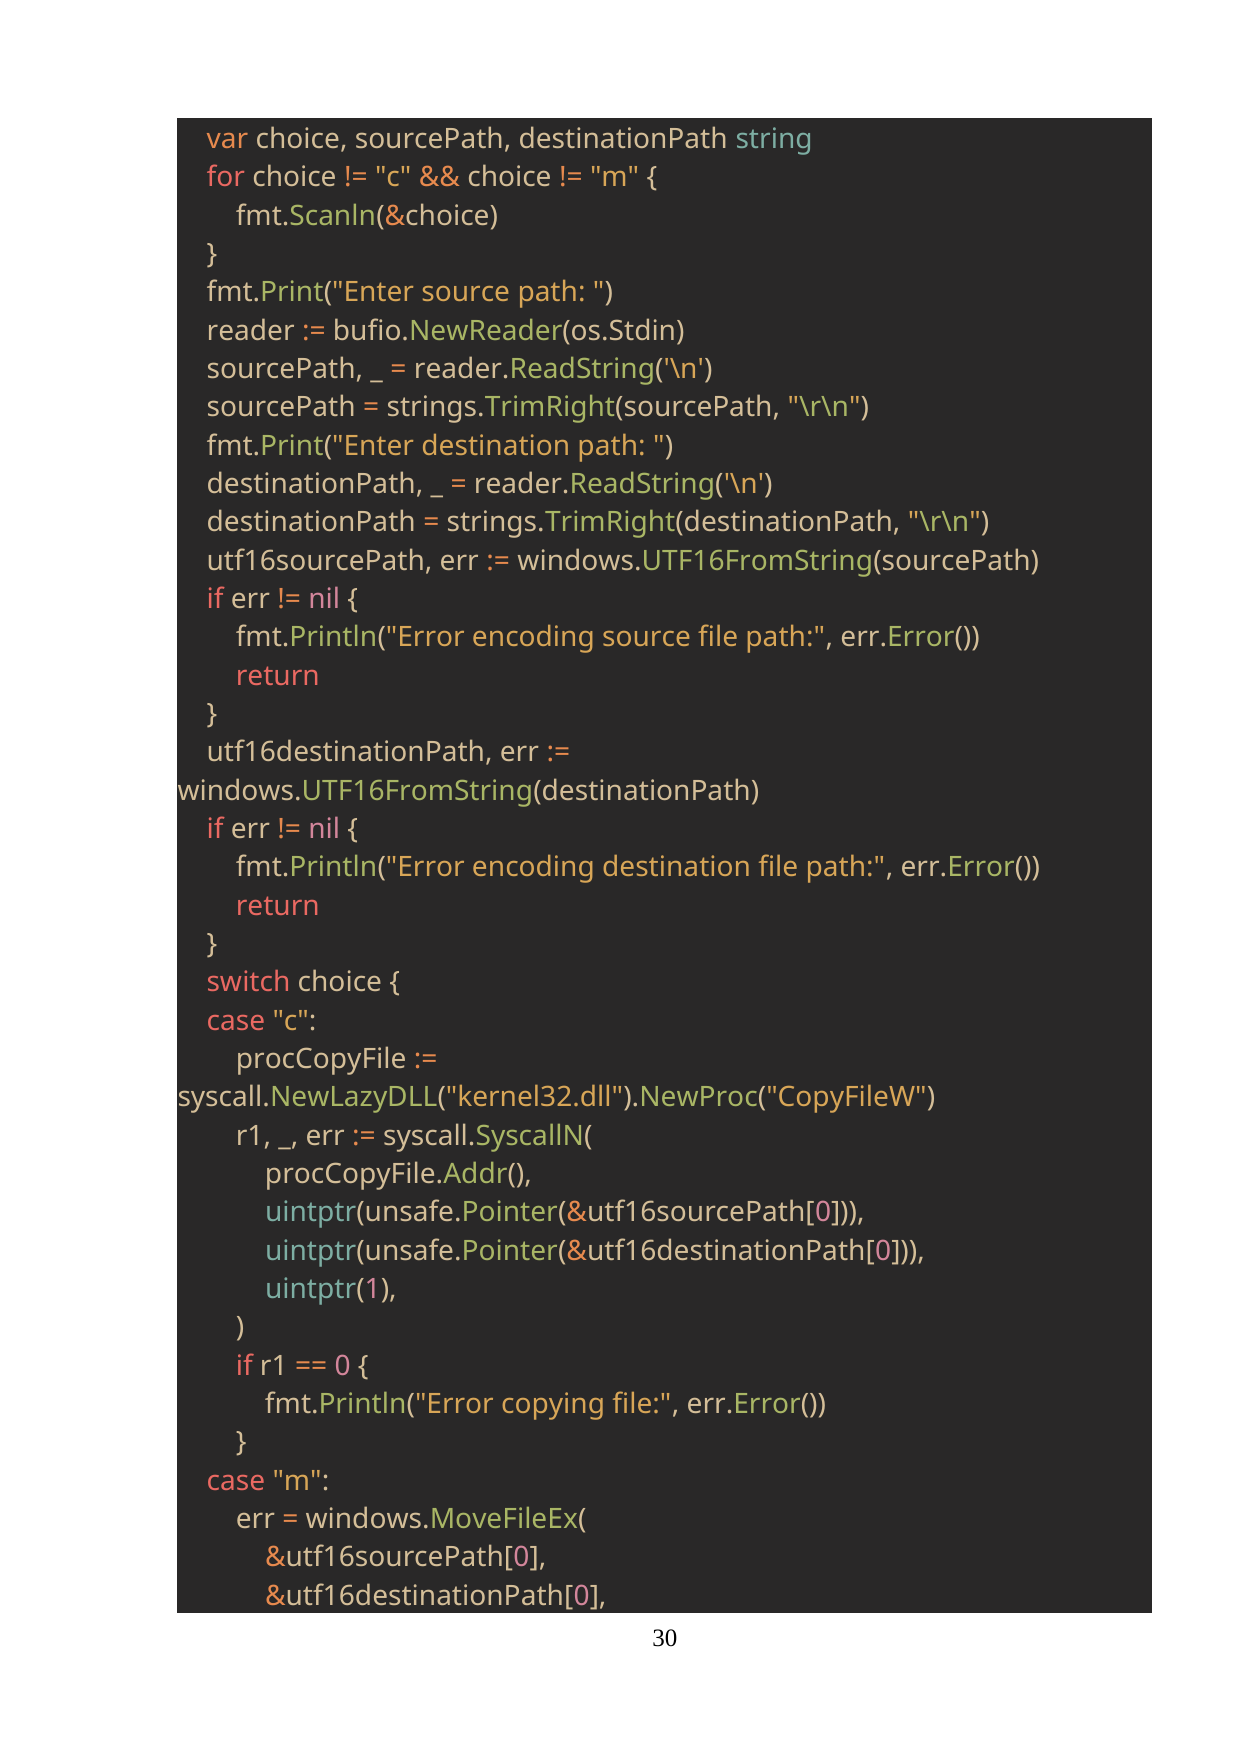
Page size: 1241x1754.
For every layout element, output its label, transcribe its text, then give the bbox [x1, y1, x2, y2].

text uintptr(1), [177, 1268, 1152, 1306]
text reader := bufio.NewReader(os.Stdin) [177, 310, 1152, 348]
text return [177, 885, 1152, 923]
text &utf16sourcePath[0], [177, 1536, 1152, 1575]
text for choice != "c" && choice != "m" { [177, 156, 1152, 195]
text } [177, 233, 1152, 271]
text r1, _, err := syscall.SyscallN( [177, 1115, 1152, 1153]
text sourcePath = strings.TrimRight(sourcePath, "\r\n") [177, 386, 1152, 425]
text fmt.Println("Error copying file:", err.Error()) [177, 1383, 1152, 1421]
text if err != nil { [177, 578, 1152, 616]
text procCopyFile.Addr(), [177, 1153, 1152, 1191]
text fmt.Scanln(&choice) [177, 195, 1152, 233]
text if r1 == 0 { [177, 1345, 1152, 1383]
text uintptr(unsafe.Pointer(&utf16sourcePath[0])), [177, 1191, 1152, 1230]
text } [177, 693, 1152, 731]
text fmt.Print("Enter source path: ") [177, 271, 1152, 310]
text &utf16destinationPath[0], [177, 1575, 1152, 1613]
text uintptr(unsafe.Pointer(&utf16destinationPath[0])), [177, 1230, 1152, 1268]
text } [177, 923, 1152, 961]
text fmt.Print("Enter destination path: ") [177, 425, 1152, 463]
text utf16sourcePath, err := windows.UTF16FromString(sourcePath) [177, 540, 1152, 578]
text var choice, sourcePath, destinationPath string [177, 118, 1152, 156]
text switch choice { [177, 961, 1152, 1000]
text return [177, 655, 1152, 693]
text err = windows.MoveFileEx( [177, 1498, 1152, 1536]
text destinationPath, _ = reader.ReadString('\n') [177, 463, 1152, 501]
text procCopyFile := syscall.NewLazyDLL("kernel32.dll").NewProc("CopyFileW") [177, 1038, 1152, 1115]
text case "m": [177, 1460, 1152, 1498]
text case "c": [177, 1000, 1152, 1038]
text fmt.Println("Error encoding destination file path:", err.Error()) [177, 846, 1152, 885]
text if err != nil { [177, 808, 1152, 846]
text sourcePath, _ = reader.ReadString('\n') [177, 348, 1152, 386]
text utf16destinationPath, err := windows.UTF16FromString(destinationPath) [177, 731, 1152, 808]
text fmt.Println("Error encoding source file path:", err.Error()) [177, 616, 1152, 655]
text destinationPath = strings.TrimRight(destinationPath, "\r\n") [177, 501, 1152, 540]
text } [177, 1421, 1152, 1460]
text ) [177, 1306, 1152, 1345]
